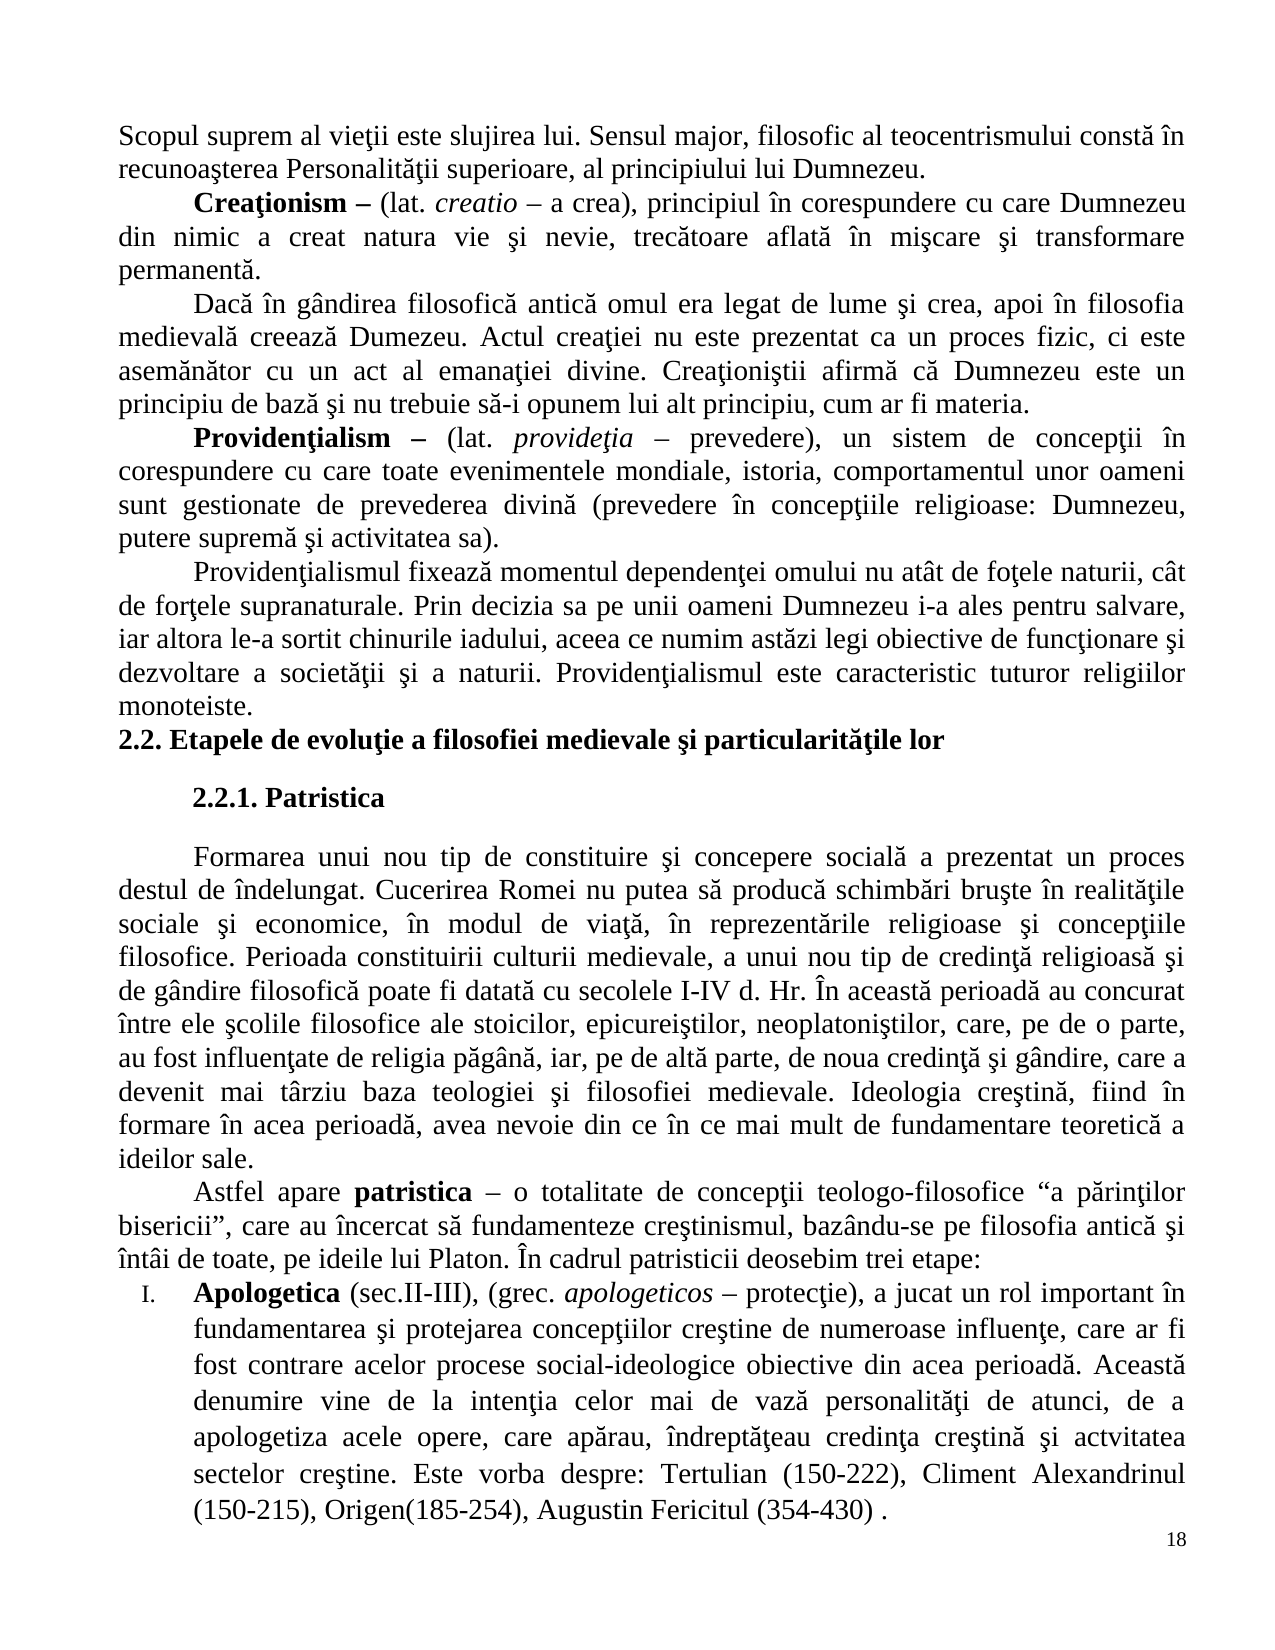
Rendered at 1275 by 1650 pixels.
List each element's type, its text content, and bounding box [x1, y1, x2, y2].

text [118, 118, 1186, 185]
text Formarea unui nou tip de constituire şi concepere socială a prezentat un proces destul de îndelungat. Cucerirea Romei nu putea să producă schimbări bruşte în realităţile sociale şi economice, în modul de viaţă, în reprezentările religioase şi concepţiile filosofice. Perioada constituirii culturii medievale, a unui nou tip de credinţă religioasă şi de gândire filosofică poate fi datată cu secolele I-IV d. Hr. În această perioadă au concurat între ele şcolile filosofice ale stoicilor, epicureiştilor, neoplatoniştilor, care, pe de o parte, au fost influenţate de religia păgână, iar, pe de altă parte, de noua credinţă şi gândire, care a devenit mai târziu baza teologiei şi filosofiei medievale. Ideologia creştină, fiind în formare în acea perioadă, avea nevoie din ce în ce mai mult de fundamentare teoretică a ideilor sale. [118, 839, 1186, 1174]
text Astfel apare patristica – o totalitate de concepţii teologo-filosofice “a părinţilor bisericii”, care au încercat să fundamenteze creştinismul, bazându-se pe filosofia antică şi întâi de toate, pe ideile lui Platon. În cadrul patristicii deosebim trei etape: [118, 1174, 1186, 1275]
text Creaţionism – (lat. creatio – a crea), principiul în corespundere cu care Dumnezeu din nimic a creat natura vie şi nevie, trecătoare aflată în mişcare şi transformare permanentă. [118, 185, 1186, 286]
text Dacă în gândirea filosofică antică omul era legat de lume şi crea, apoi în filosofia medievală creează Dumezeu. Actul creaţiei nu este prezentat ca un proces fizic, ci este asemănător cu un act al emanaţiei divine. Creaţioniştii afirmă că Dumnezeu este un principiu de bază şi nu trebuie să-i opunem lui alt principiu, cum ar fi materia. [118, 286, 1186, 420]
text Providenţialismul fixează momentul dependenţei omului nu atât de foţele naturii, cât de forţele supranaturale. Prin decizia sa pe unii oameni Dumnezeu i-a ales pentru salvare, iar altora le-a sortit chinurile iadului, aceea ce numim astăzi legi obiective de funcţionare şi dezvoltare a societăţii şi a naturii. Providenţialismul este caracteristic tuturor religiilor monoteiste. [118, 554, 1186, 722]
text Providenţialism – (lat. provideţia – prevedere), un sistem de concepţii în corespundere cu care toate evenimentele mondiale, istoria, comportamentul unor oameni sunt gestionate de prevederea divină (prevedere în concepţiile religioase: Dumnezeu, putere supremă şi activitatea sa). [118, 420, 1186, 554]
text 2.2. Etapele de evoluţie a filosofiei medievale şi particularităţile lor [118, 722, 1186, 755]
list Apologetica (sec.II-III), (grec. apologeticos – protecţie), a jucat un rol important în fundamentarea şi protejarea concepţiilor creştine de numeroase influenţe, care ar fi fost contrare acelor procese social-ideologice obiective din acea perioadă. Această denumire vine de la intenţia celor mai de vază personalităţi de atunci, de a apologetiza acele opere, care apărau, îndreptăţeau credinţa creştină şi actvitatea sectelor creştine. Este vorba despre: Tertulian (150-222), Climent Alexandrinul (150-215), Origen(185-254), Augustin Fericitul (354-430) . [156, 1275, 1186, 1525]
text 2.2.1. Patristica [192, 780, 1186, 814]
